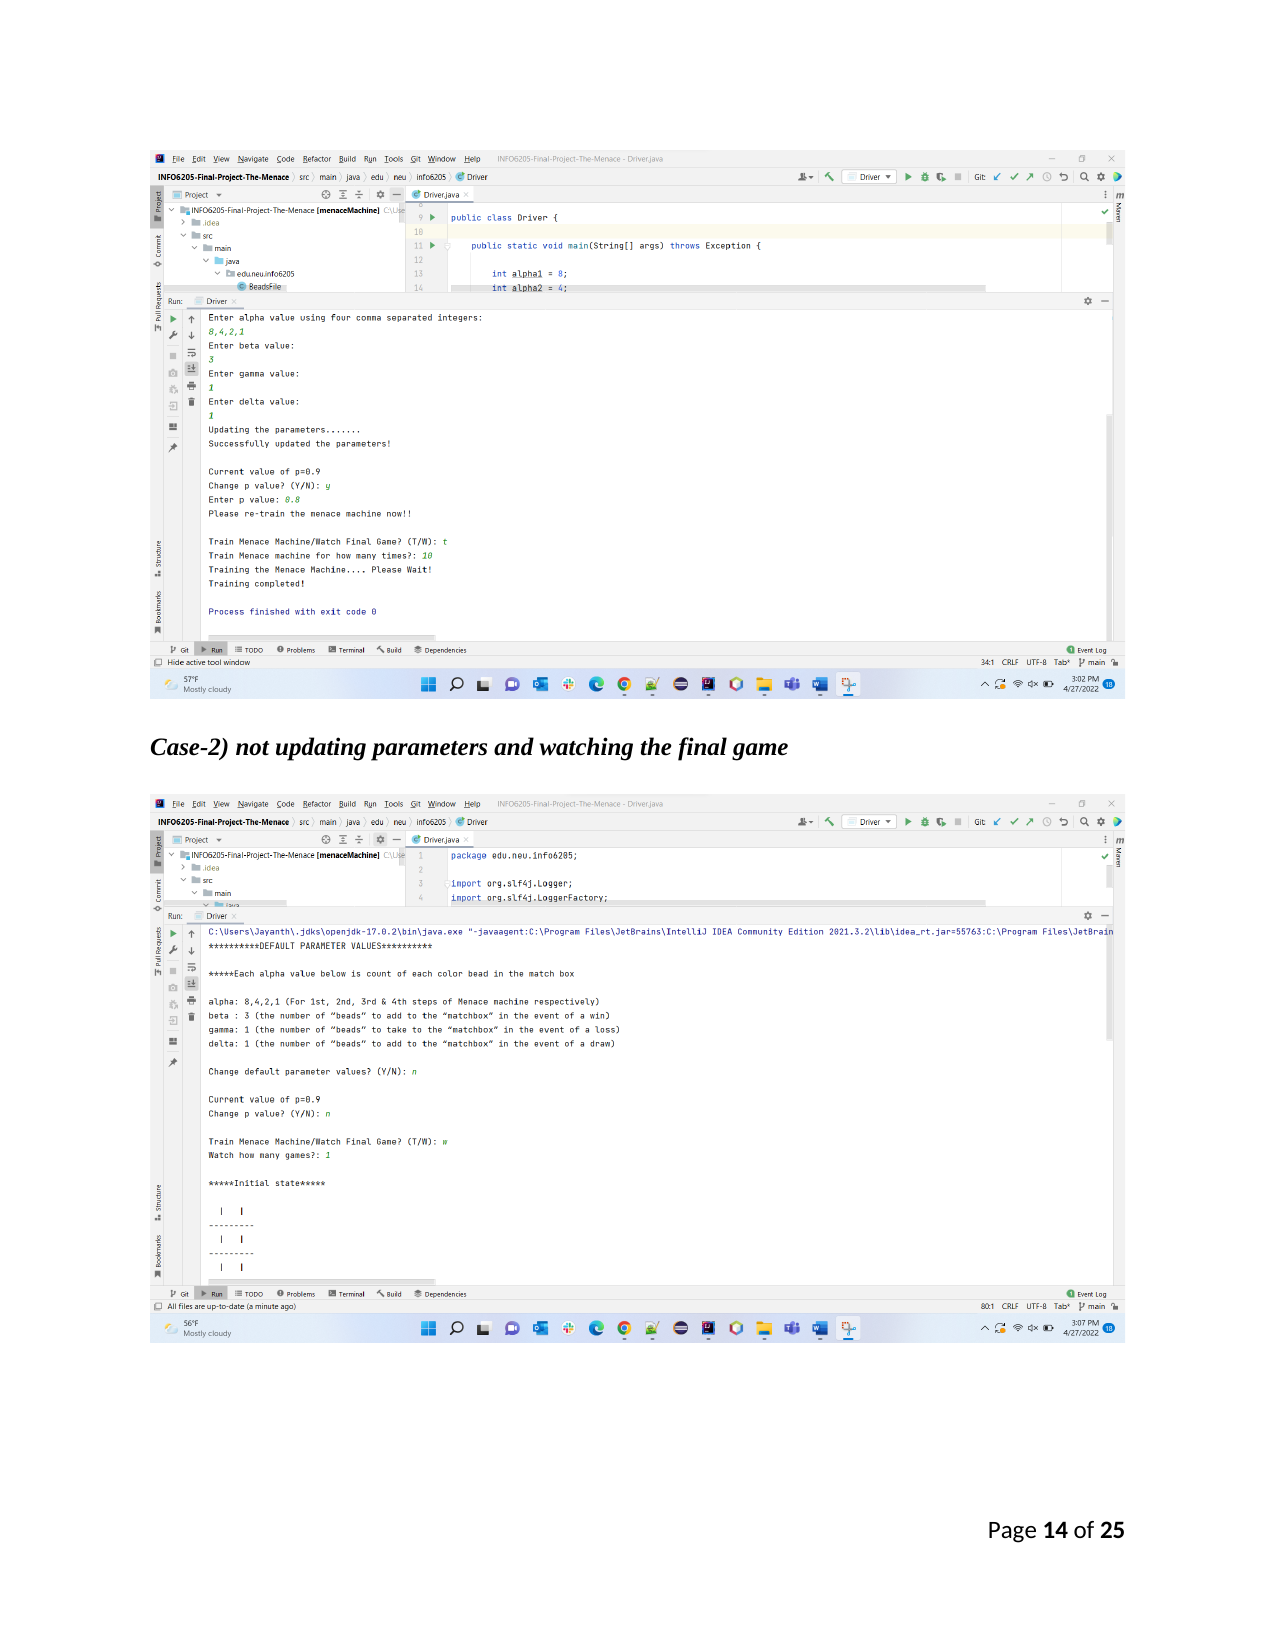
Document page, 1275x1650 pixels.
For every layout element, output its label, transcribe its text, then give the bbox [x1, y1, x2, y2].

picture [150, 150, 1125, 699]
text Case-2) not updating parameters and watching the final game [150, 732, 1125, 761]
picture [150, 794, 1125, 1343]
